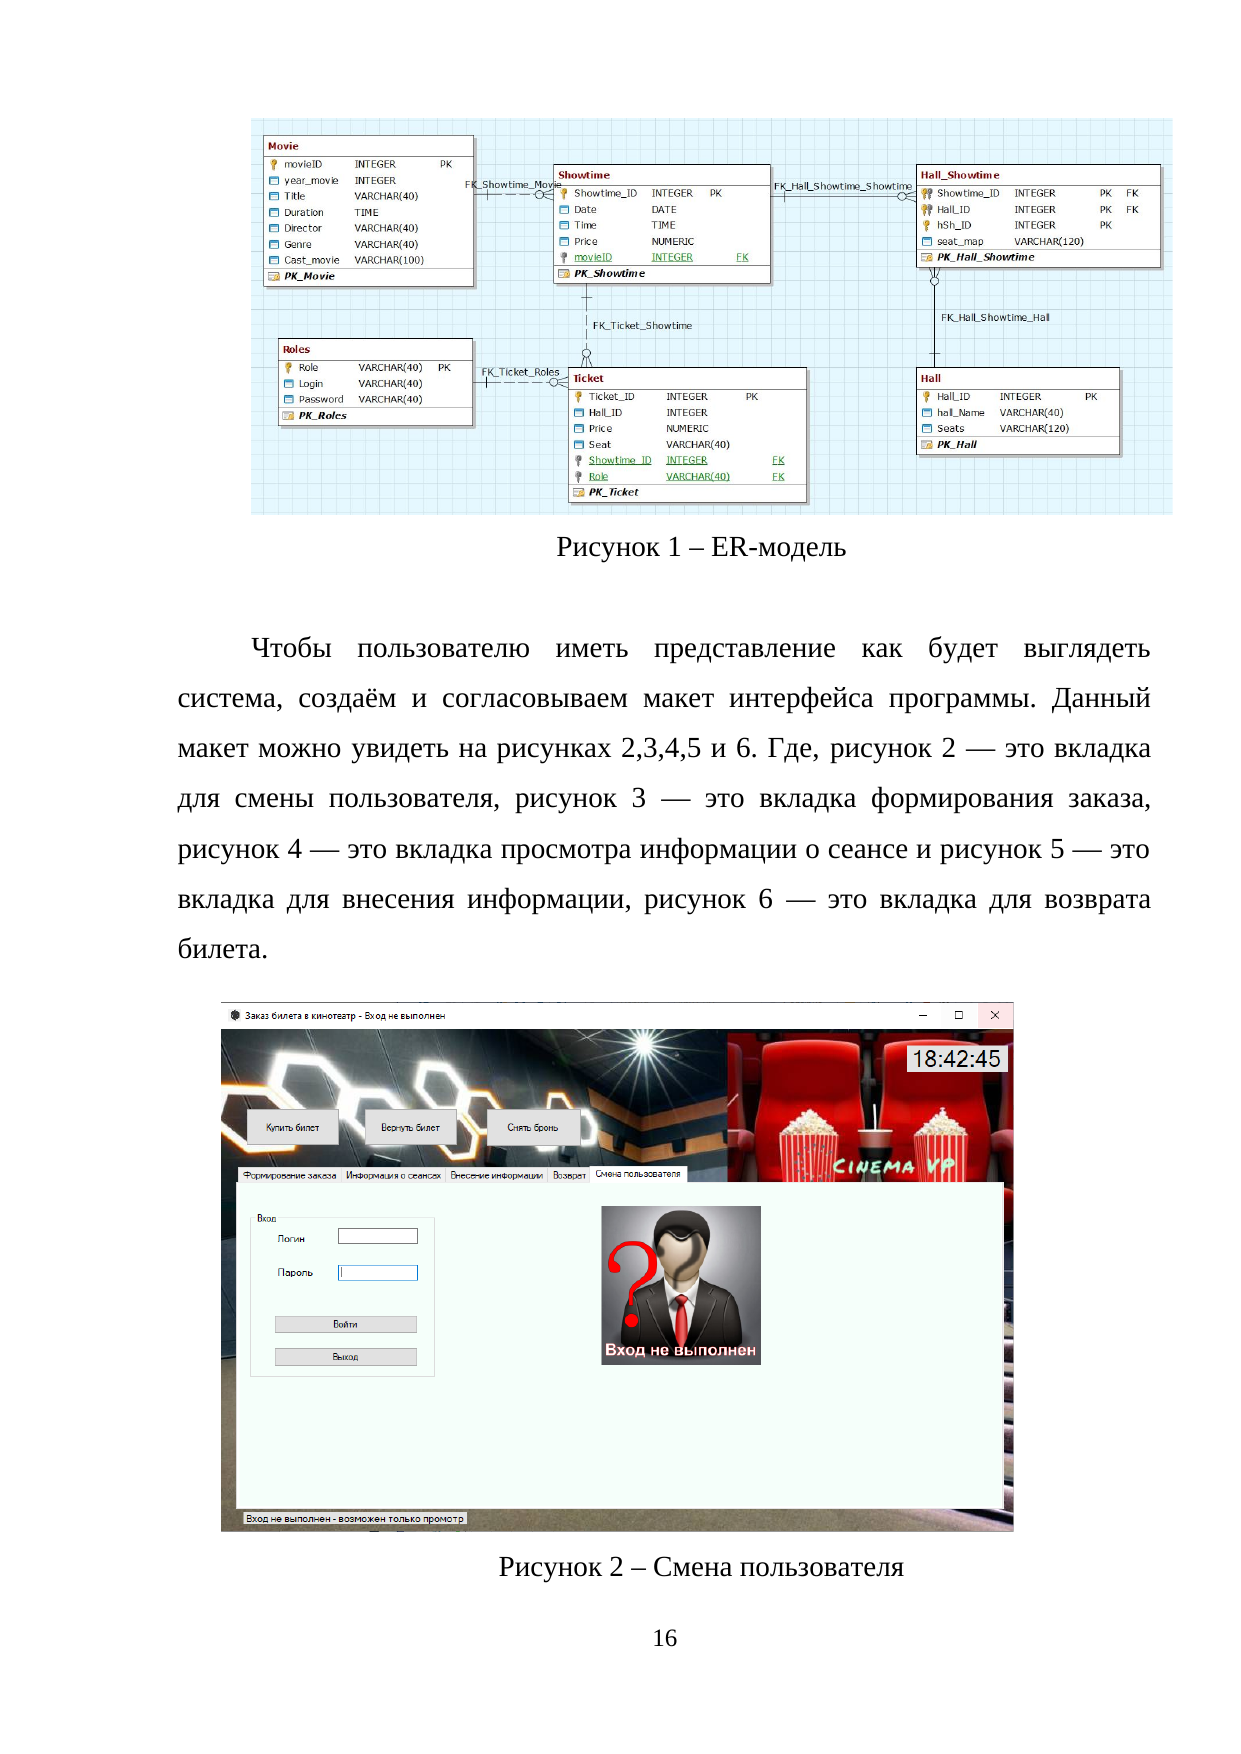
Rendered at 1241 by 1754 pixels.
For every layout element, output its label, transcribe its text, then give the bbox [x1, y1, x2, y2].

text Рисунок 1 – ER-модель [177, 529, 1152, 563]
text Рисунок 2 – Смена пользователя [177, 1549, 1152, 1582]
picture [221, 1002, 1014, 1532]
text Чтобы пользователю иметь представление как будет выглядеть система, создаём и согласовываем макет интерфейса программы. Данный макет можно увидеть на рисунках 2,3,4,5 и 6. Где, рисунок 2 — это вкладка для смены пользователя, рисунок 3 — это вкладка формирования заказа, рисунок 4 — это вкладка просмотра информации о сеансе и рисунок 5 — это вкладка для внесения информации, рисунок 6 — это вкладка для возврата билета. [177, 630, 1152, 965]
picture [251, 118, 1173, 515]
